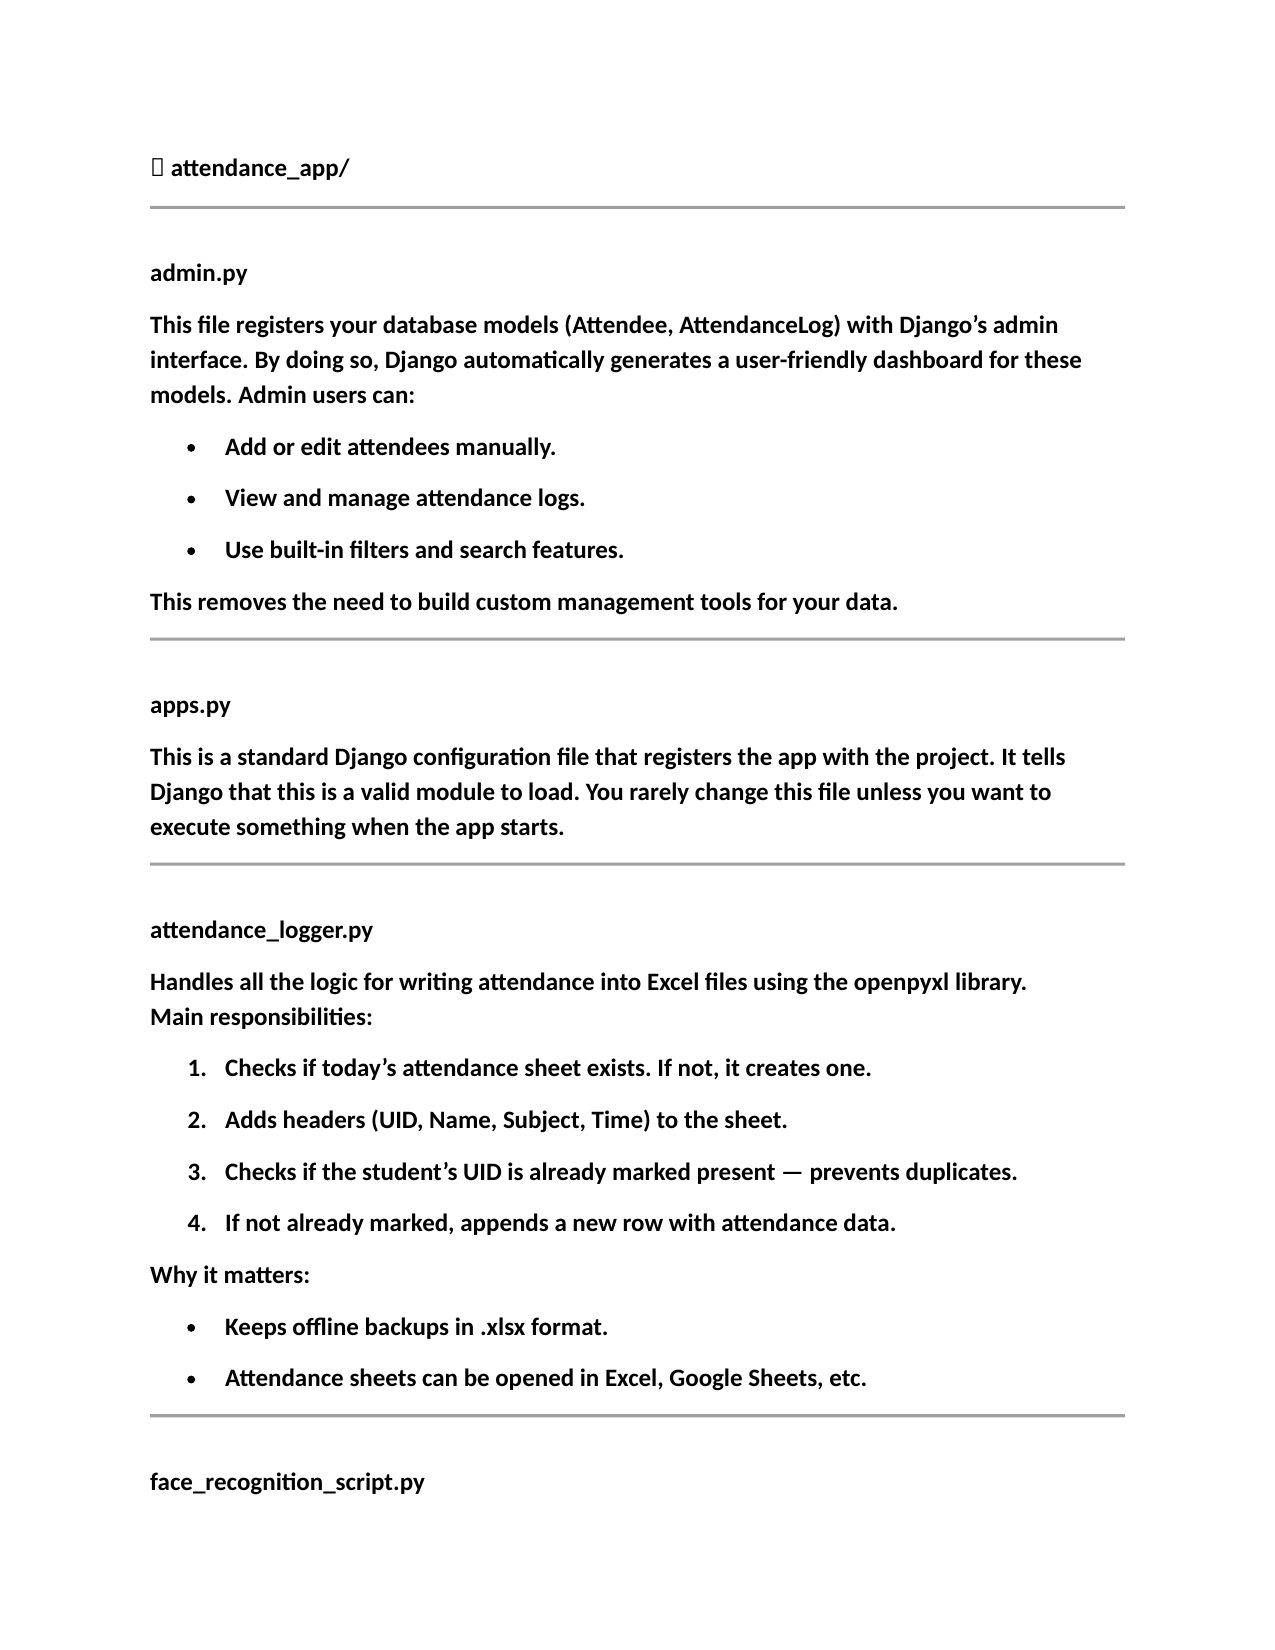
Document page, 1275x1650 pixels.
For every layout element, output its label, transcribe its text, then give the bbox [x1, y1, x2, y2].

text attendance_logger.py [150, 914, 1125, 945]
list Use built-in filters and search features. [187, 534, 1125, 565]
text admin.py [150, 257, 1125, 288]
list Keeps offline backups in .xlsx format. [187, 1311, 1125, 1341]
text This file registers your database models (Attendee, AttendanceLog) with Django’s admin interface. By doing so, Django automatically generates a user-friendly dashboard for these models. Admin users can: [150, 309, 1125, 410]
list Attendance sheets can be opened in Excel, Google Sheets, etc. [187, 1362, 1125, 1393]
text Why it matters: [150, 1259, 1125, 1290]
list Checks if the student’s UID is already marked present — prevents duplicates. [187, 1156, 1125, 1186]
list Add or edit attendees manually. [187, 431, 1125, 461]
text Handles all the logic for writing attendance into Excel files using the openpyxl library. Main responsibilities: [150, 966, 1125, 1031]
list Adds headers (UID, Name, Subject, Time) to the sheet. [187, 1104, 1125, 1135]
list If not already marked, appends a new row with attendance data. [187, 1207, 1125, 1238]
text apps.py [150, 689, 1125, 720]
text face_recognition_script.py [150, 1466, 1125, 1496]
list View and manage attendance logs. [187, 482, 1125, 513]
text This removes the need to build custom management tools for your data. [150, 586, 1125, 616]
text 📁 attendance_app/ [150, 150, 1125, 184]
text This is a standard Django configuration file that registers the app with the project. It tells Django that this is a valid module to load. You rarely change this file unless you want to execute something when the app starts. [150, 741, 1125, 841]
list Checks if today’s attendance sheet exists. If not, it creates one. [187, 1052, 1125, 1083]
